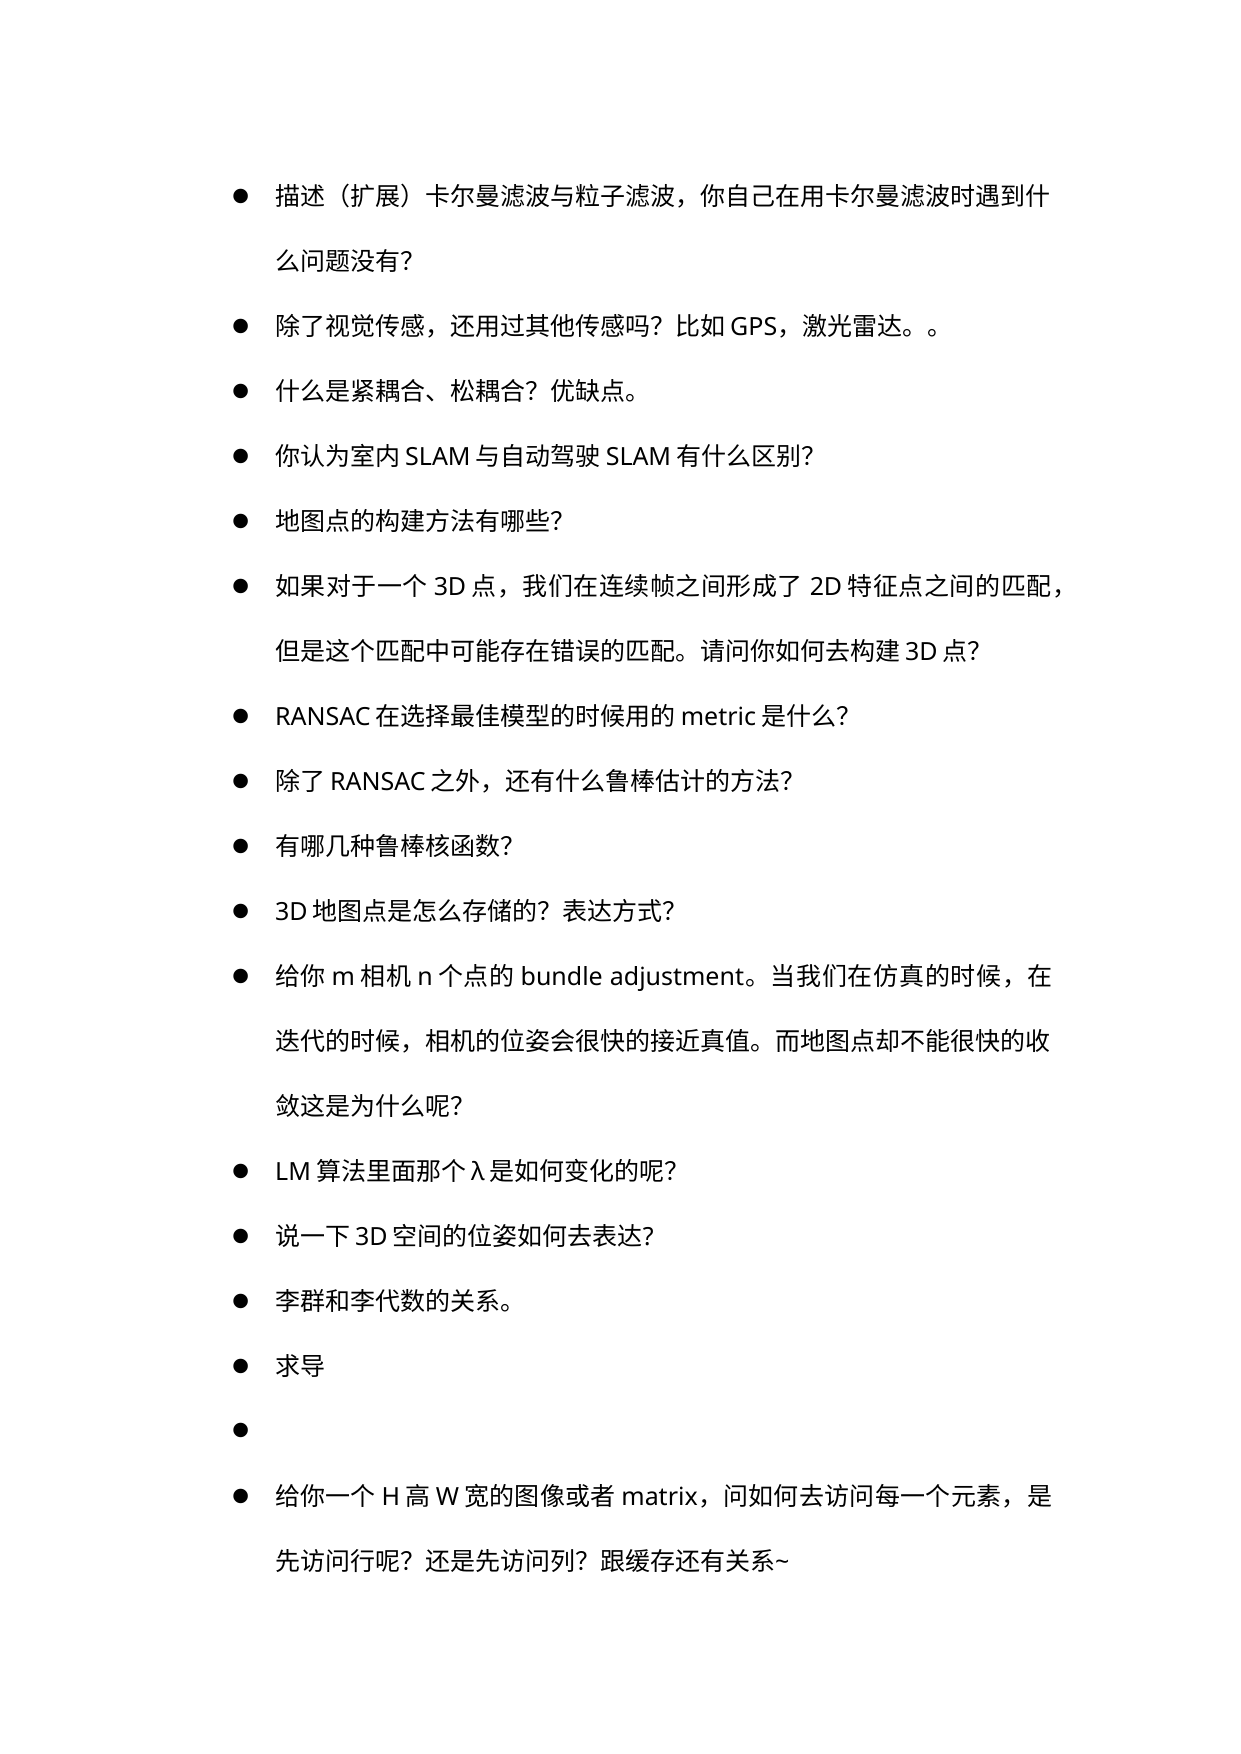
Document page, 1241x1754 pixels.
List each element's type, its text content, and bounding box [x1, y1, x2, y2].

list 什么是紧耦合、松耦合？优缺点。 [231, 357, 1053, 422]
list 地图点的构建方法有哪些？ [231, 487, 1053, 552]
list LM算法里面那个λ是如何变化的呢？ [231, 1137, 1053, 1202]
list 有哪几种鲁棒核函数？ [231, 812, 1053, 877]
list RANSAC在选择最佳模型的时候用的metric是什么？ [231, 682, 1053, 747]
list 除了视觉传感，还用过其他传感吗？比如GPS，激光雷达。。 [231, 292, 1053, 357]
list 给你m相机n个点的bundle adjustment。当我们在仿真的时候，在迭代的时候，相机的位姿会很快的接近真值。而地图点却不能很快的收敛这是为什么呢？ [231, 942, 1053, 1137]
list 李群和李代数的关系。 [231, 1267, 1053, 1332]
list 求导 [231, 1332, 1053, 1397]
list 说一下3D空间的位姿如何去表达? [231, 1202, 1053, 1267]
list 3D地图点是怎么存储的？表达方式？ [231, 877, 1053, 942]
list 你认为室内SLAM与自动驾驶SLAM有什么区别？ [231, 422, 1053, 487]
list 如果对于一个3D点，我们在连续帧之间形成了2D特征点之间的匹配，但是这个匹配中可能存在错误的匹配。请问你如何去构建3D点？ [231, 552, 1053, 682]
list 给你一个H高W宽的图像或者matrix，问如何去访问每一个元素，是先访问行呢？还是先访问列？跟缓存还有关系~ [231, 1462, 1053, 1592]
list 除了RANSAC之外，还有什么鲁棒估计的方法？ [231, 747, 1053, 812]
list 描述（扩展）卡尔曼滤波与粒子滤波，你自己在用卡尔曼滤波时遇到什么问题没有？ [231, 162, 1053, 292]
